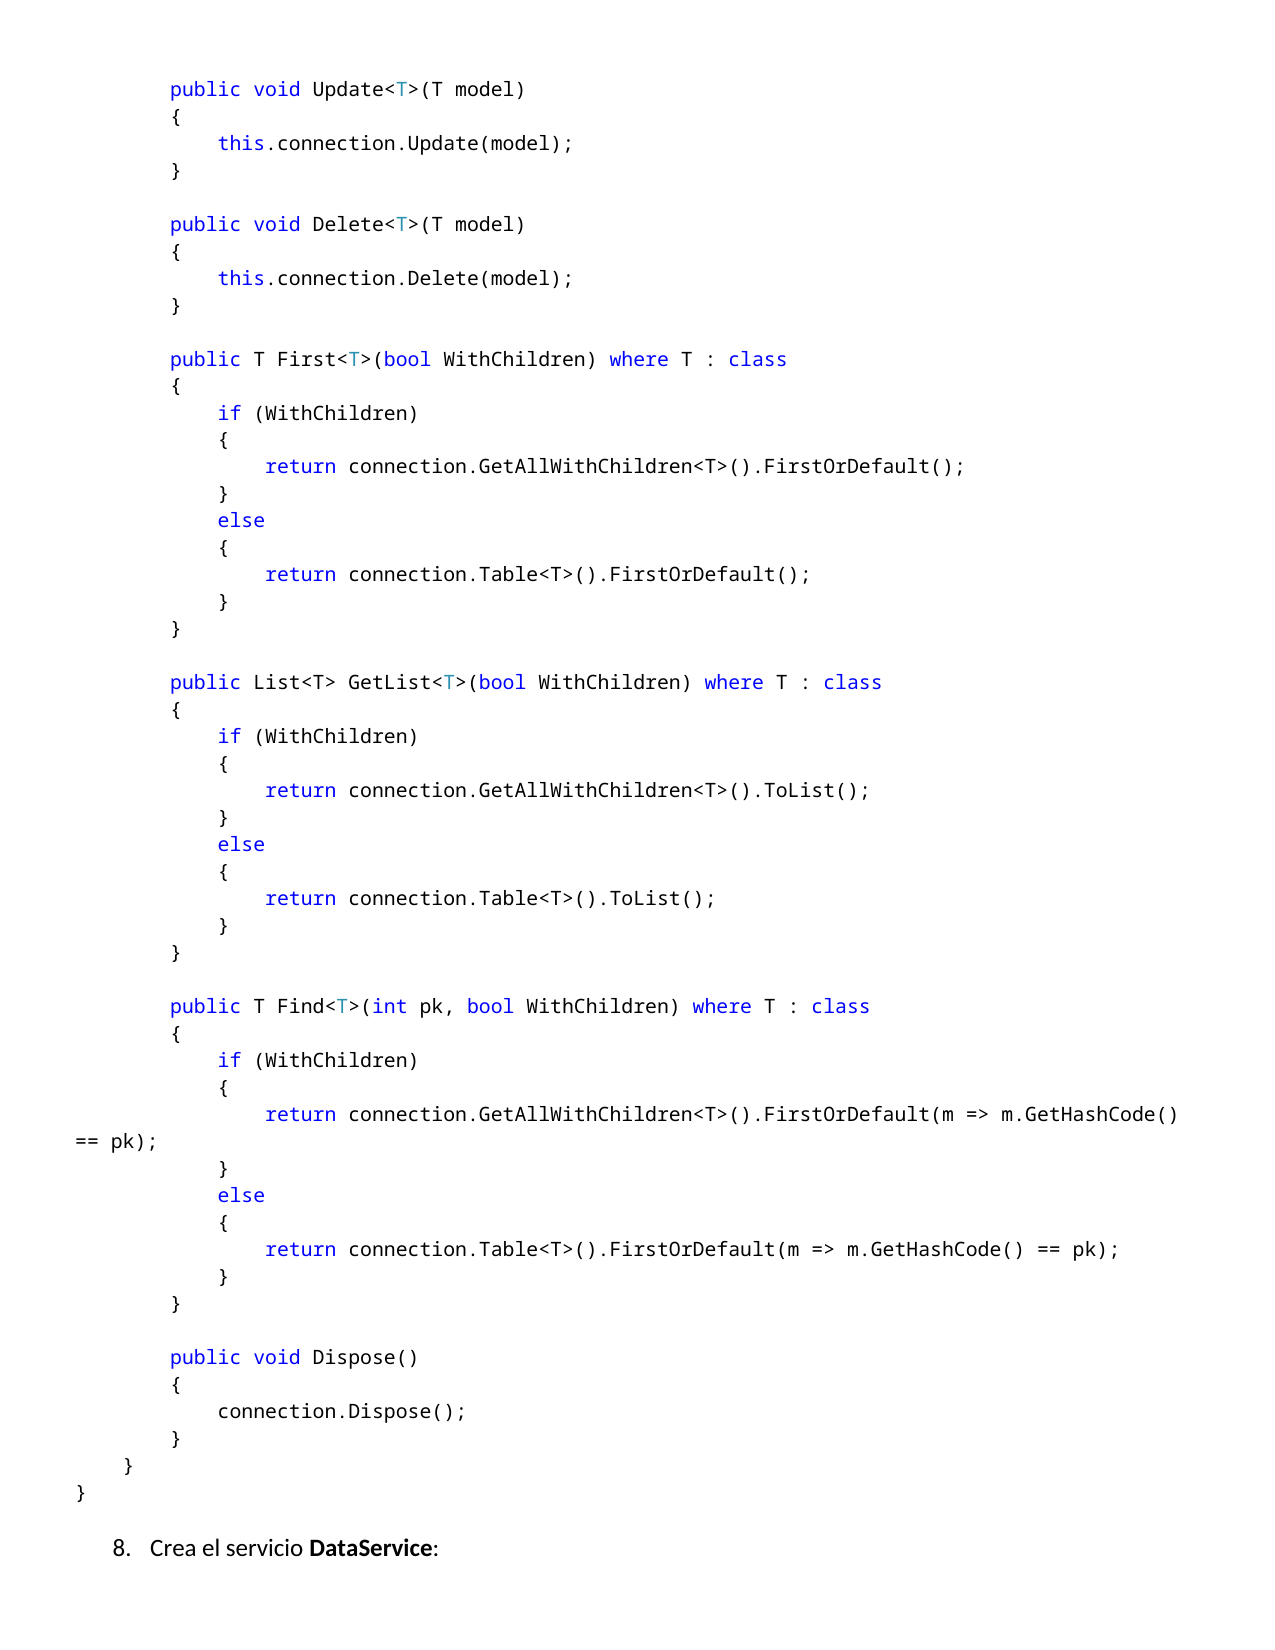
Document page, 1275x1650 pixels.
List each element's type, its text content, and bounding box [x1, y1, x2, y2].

text } [75, 1424, 1200, 1451]
text } [75, 588, 1200, 614]
text } [75, 803, 1200, 830]
text return connection.GetAllWithChildren<T>().ToList(); [75, 776, 1200, 803]
text public void Delete<T>(T model) [75, 210, 1200, 237]
text public T Find<T>(int pk, bool WithChildren) where T : class [75, 992, 1200, 1019]
text { [75, 372, 1200, 399]
text this.connection.Update(model); [75, 129, 1200, 156]
text { [75, 1370, 1200, 1397]
text } [75, 156, 1200, 183]
text return connection.Table<T>().ToList(); [75, 884, 1200, 911]
text if (WithChildren) [75, 399, 1200, 426]
text return connection.GetAllWithChildren<T>().FirstOrDefault(); [75, 453, 1200, 480]
text } [75, 938, 1200, 965]
text } [75, 1451, 1200, 1478]
text else [75, 507, 1200, 534]
text else [75, 830, 1200, 857]
text connection.Dispose(); [75, 1397, 1200, 1424]
text } [75, 480, 1200, 507]
list Crea el servicio DataService: [112, 1532, 1200, 1562]
text } [75, 911, 1200, 938]
text if (WithChildren) [75, 722, 1200, 749]
text { [75, 857, 1200, 884]
text public void Dispose() [75, 1343, 1200, 1370]
text { [75, 696, 1200, 722]
text { [75, 237, 1200, 264]
text { [75, 1073, 1200, 1100]
text } [75, 1289, 1200, 1316]
text { [75, 1019, 1200, 1046]
text } [75, 1154, 1200, 1181]
text return connection.Table<T>().FirstOrDefault(m => m.GetHashCode() == pk); [75, 1235, 1200, 1262]
text { [75, 102, 1200, 129]
text } [75, 1262, 1200, 1289]
text if (WithChildren) [75, 1046, 1200, 1073]
text { [75, 426, 1200, 453]
text public List<T> GetList<T>(bool WithChildren) where T : class [75, 668, 1200, 696]
text this.connection.Delete(model); [75, 264, 1200, 291]
text return connection.GetAllWithChildren<T>().FirstOrDefault(m => m.GetHashCode() == pk); [75, 1100, 1200, 1154]
text public T First<T>(bool WithChildren) where T : class [75, 345, 1200, 372]
text } [75, 614, 1200, 642]
text } [75, 291, 1200, 318]
text else [75, 1181, 1200, 1208]
text public void Update<T>(T model) [75, 75, 1200, 102]
text } [75, 1478, 1200, 1505]
text { [75, 749, 1200, 776]
text { [75, 534, 1200, 561]
text return connection.Table<T>().FirstOrDefault(); [75, 561, 1200, 588]
text { [75, 1208, 1200, 1235]
